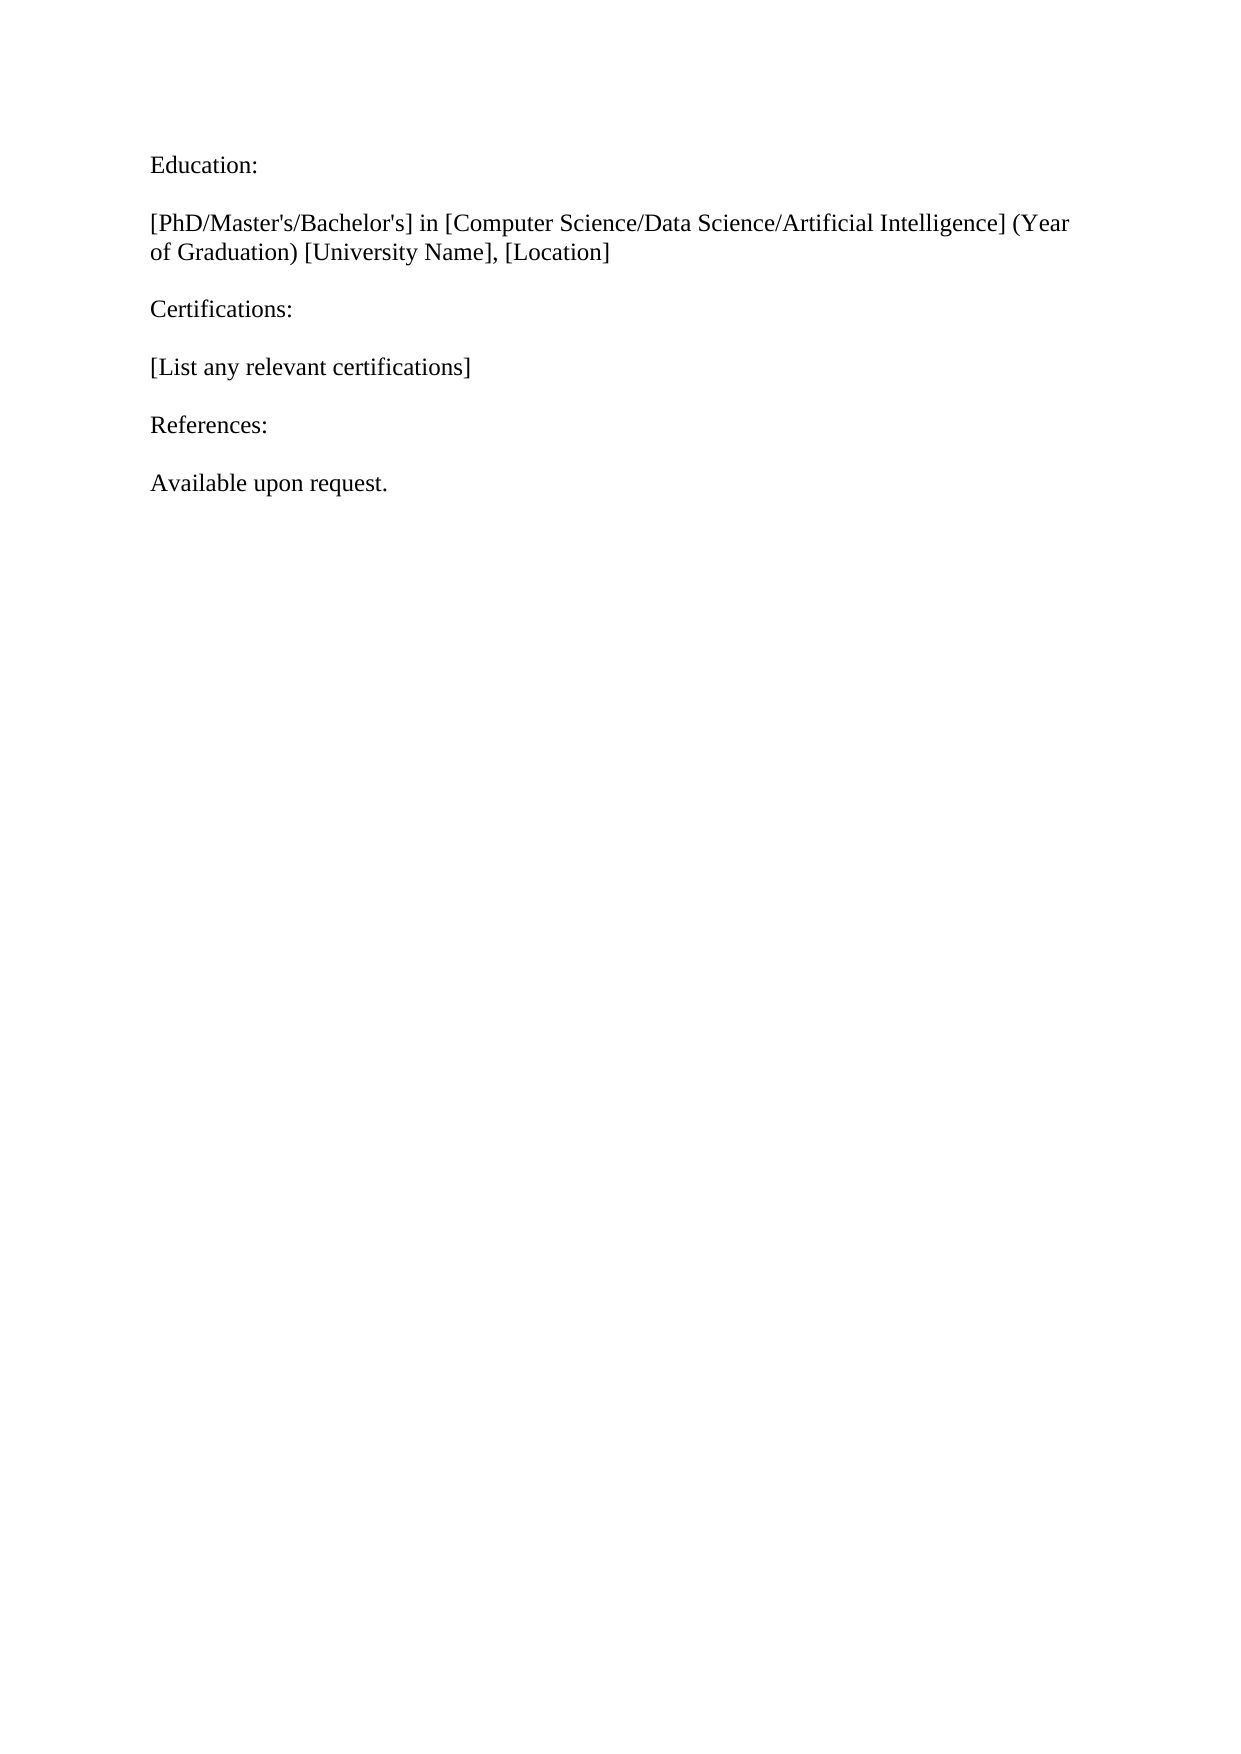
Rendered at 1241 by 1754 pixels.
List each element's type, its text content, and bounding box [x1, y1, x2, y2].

text References: [150, 410, 1090, 439]
text Certifications: [150, 294, 1090, 323]
text [List any relevant certifications] [150, 352, 1090, 381]
text Available upon request. [150, 468, 1090, 497]
text [PhD/Master's/Bachelor's] in [Computer Science/Data Science/Artificial Intelligence] (Year of Graduation) [University Name], [Location] [150, 208, 1090, 265]
text Education: [150, 150, 1090, 179]
